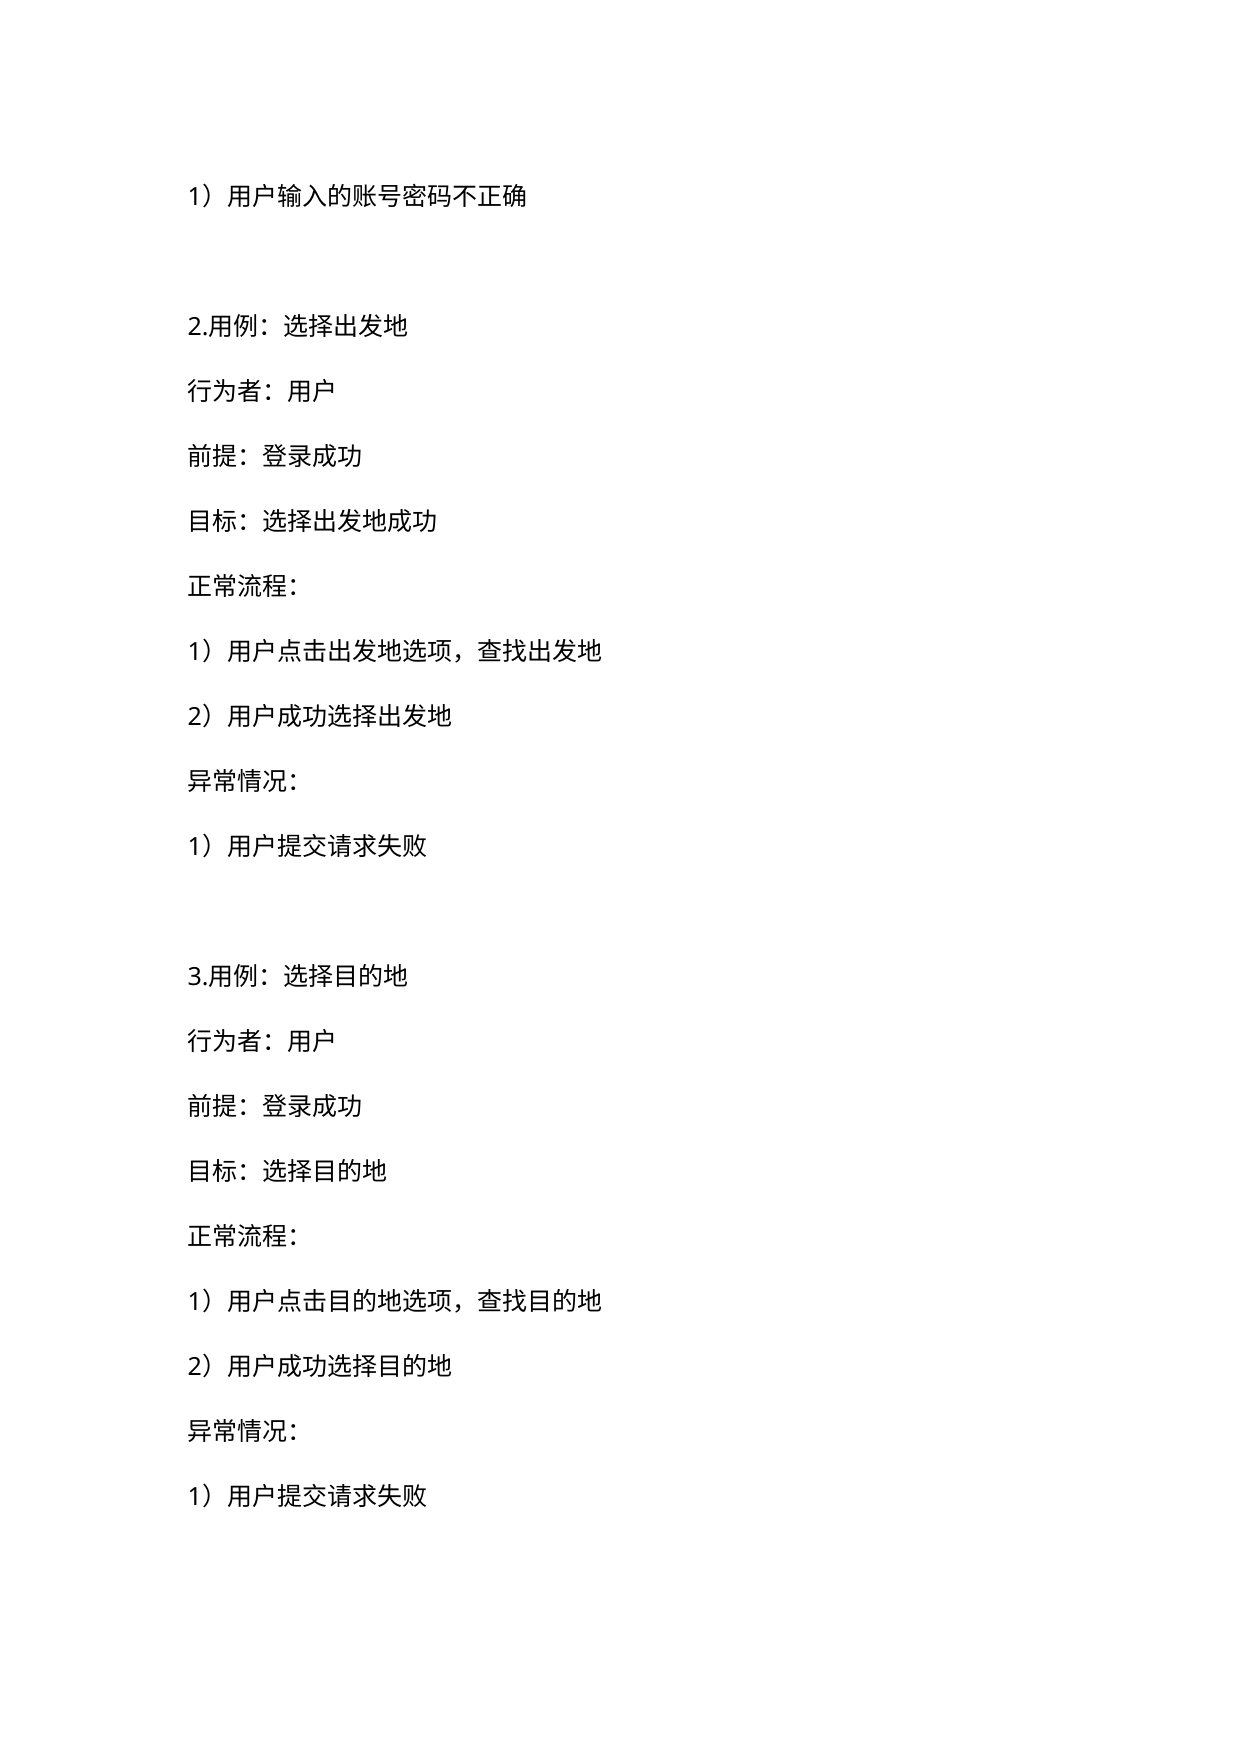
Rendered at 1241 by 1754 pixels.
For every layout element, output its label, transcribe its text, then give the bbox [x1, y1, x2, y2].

list 3.用例：选择目的地 [187, 942, 1053, 1007]
list 1）用户点击出发地选项，查找出发地 [187, 617, 1053, 682]
list 1）用户提交请求失败 [187, 812, 1053, 877]
list 目标：选择出发地成功 [187, 487, 1053, 552]
list 2.用例：选择出发地 [187, 292, 1053, 357]
list 行为者：用户 [187, 357, 1053, 422]
list 1）用户提交请求失败 [187, 1462, 1053, 1527]
list 前提：登录成功 [187, 1072, 1053, 1137]
list 正常流程： [187, 1202, 1053, 1267]
list 正常流程： [187, 552, 1053, 617]
list 异常情况： [187, 747, 1053, 812]
list 2）用户成功选择出发地 [187, 682, 1053, 747]
list 2）用户成功选择目的地 [187, 1332, 1053, 1397]
list 1）用户点击目的地选项，查找目的地 [187, 1267, 1053, 1332]
list 行为者：用户 [187, 1007, 1053, 1072]
list 目标：选择目的地 [187, 1137, 1053, 1202]
list 前提：登录成功 [187, 422, 1053, 487]
list 异常情况： [187, 1397, 1053, 1462]
list 1）用户输入的账号密码不正确 [187, 162, 1053, 227]
